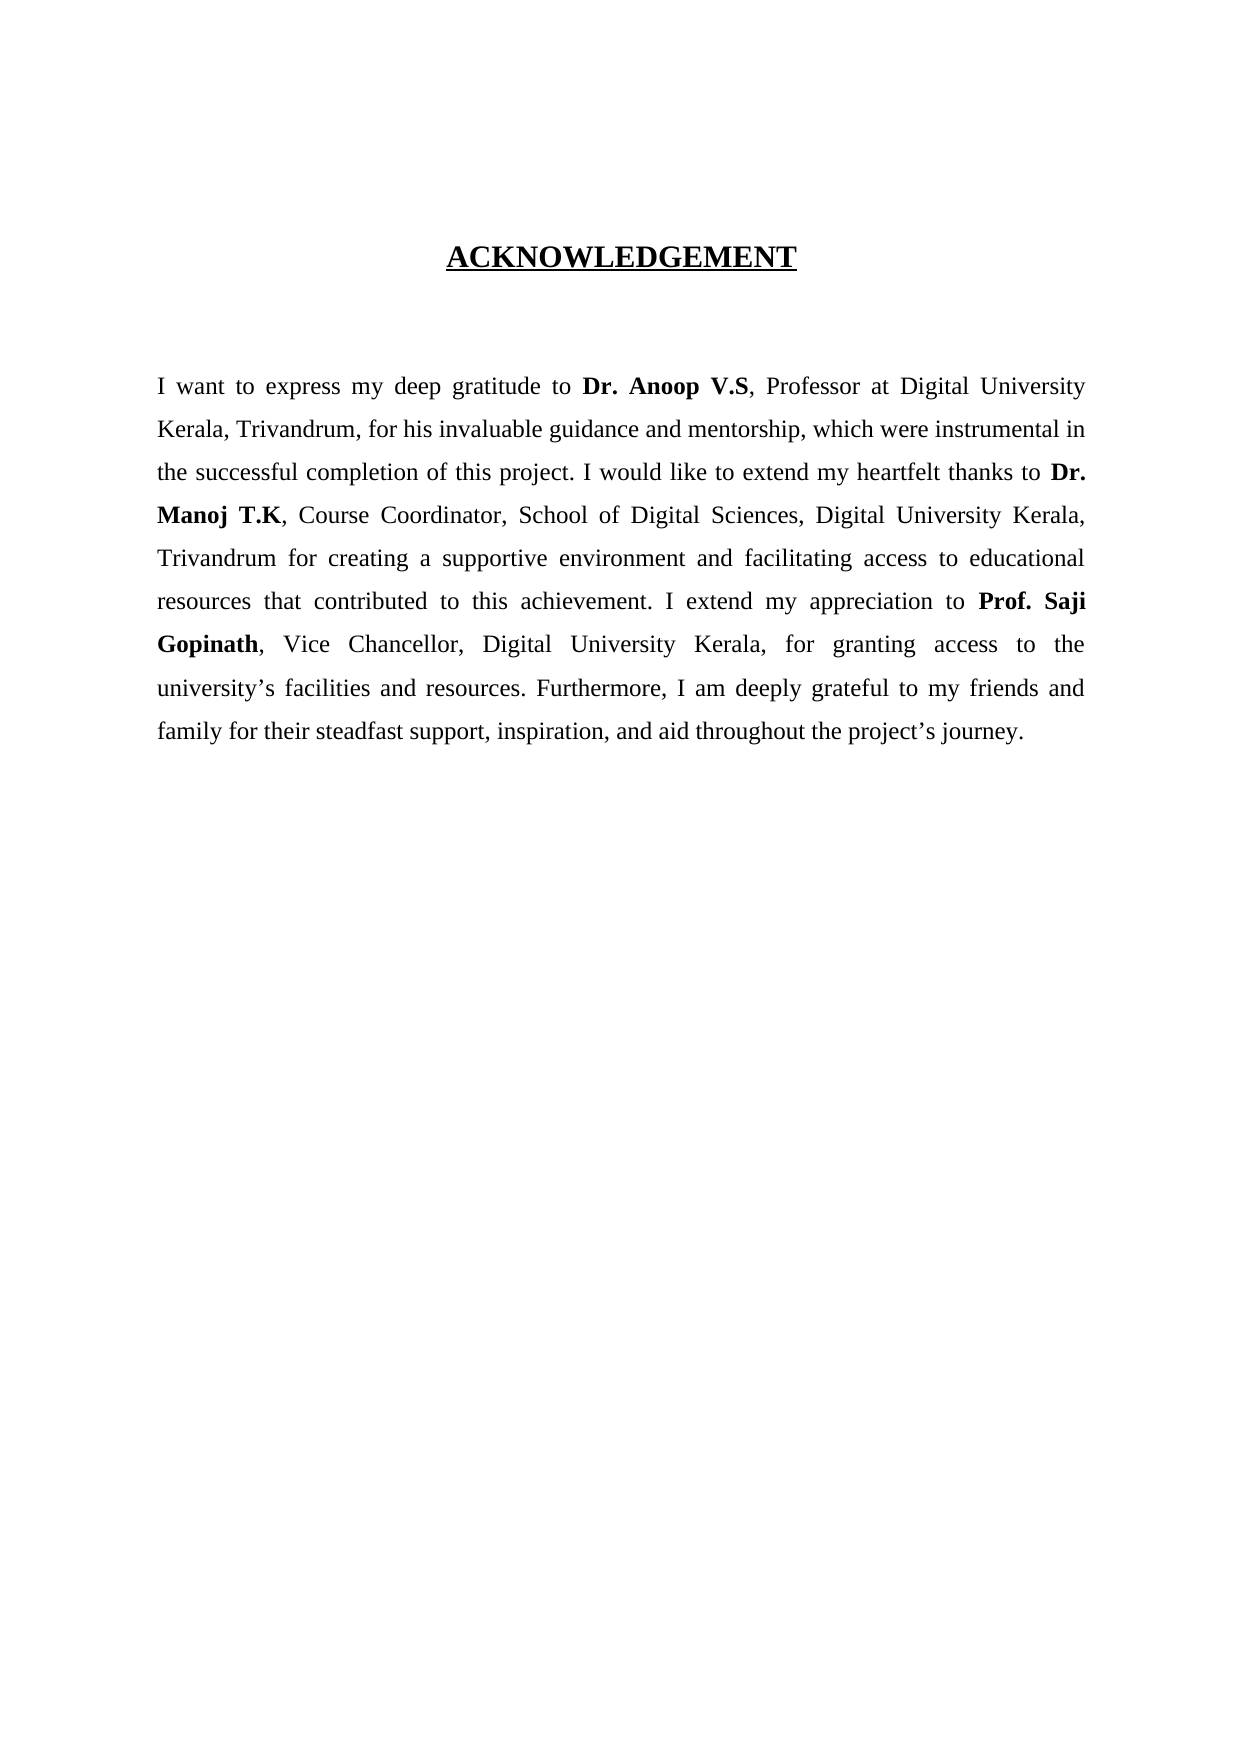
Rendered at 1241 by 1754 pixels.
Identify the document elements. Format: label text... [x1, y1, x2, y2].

text I want to express my deep gratitude to Dr. Anoop V.S, Professor at Digital University Kerala, Trivandrum, for his invaluable guidance and mentorship, which were instrumental in the successful completion of this project. I would like to extend my heartfelt thanks to Dr. Manoj T.K, Course Coordinator, School of Digital Sciences, Digital University Kerala, Trivandrum for creating a supportive environment and facilitating access to educational resources that contributed to this achievement. I extend my appreciation to Prof. Saji Gopinath, Vice Chancellor, Digital University Kerala, for granting access to the university’s facilities and resources. Furthermore, I am deeply grateful to my friends and family for their steadfast support, inspiration, and aid throughout the project’s journey. [157, 371, 1086, 744]
text ACKNOWLEDGEMENT [112, 238, 1131, 274]
